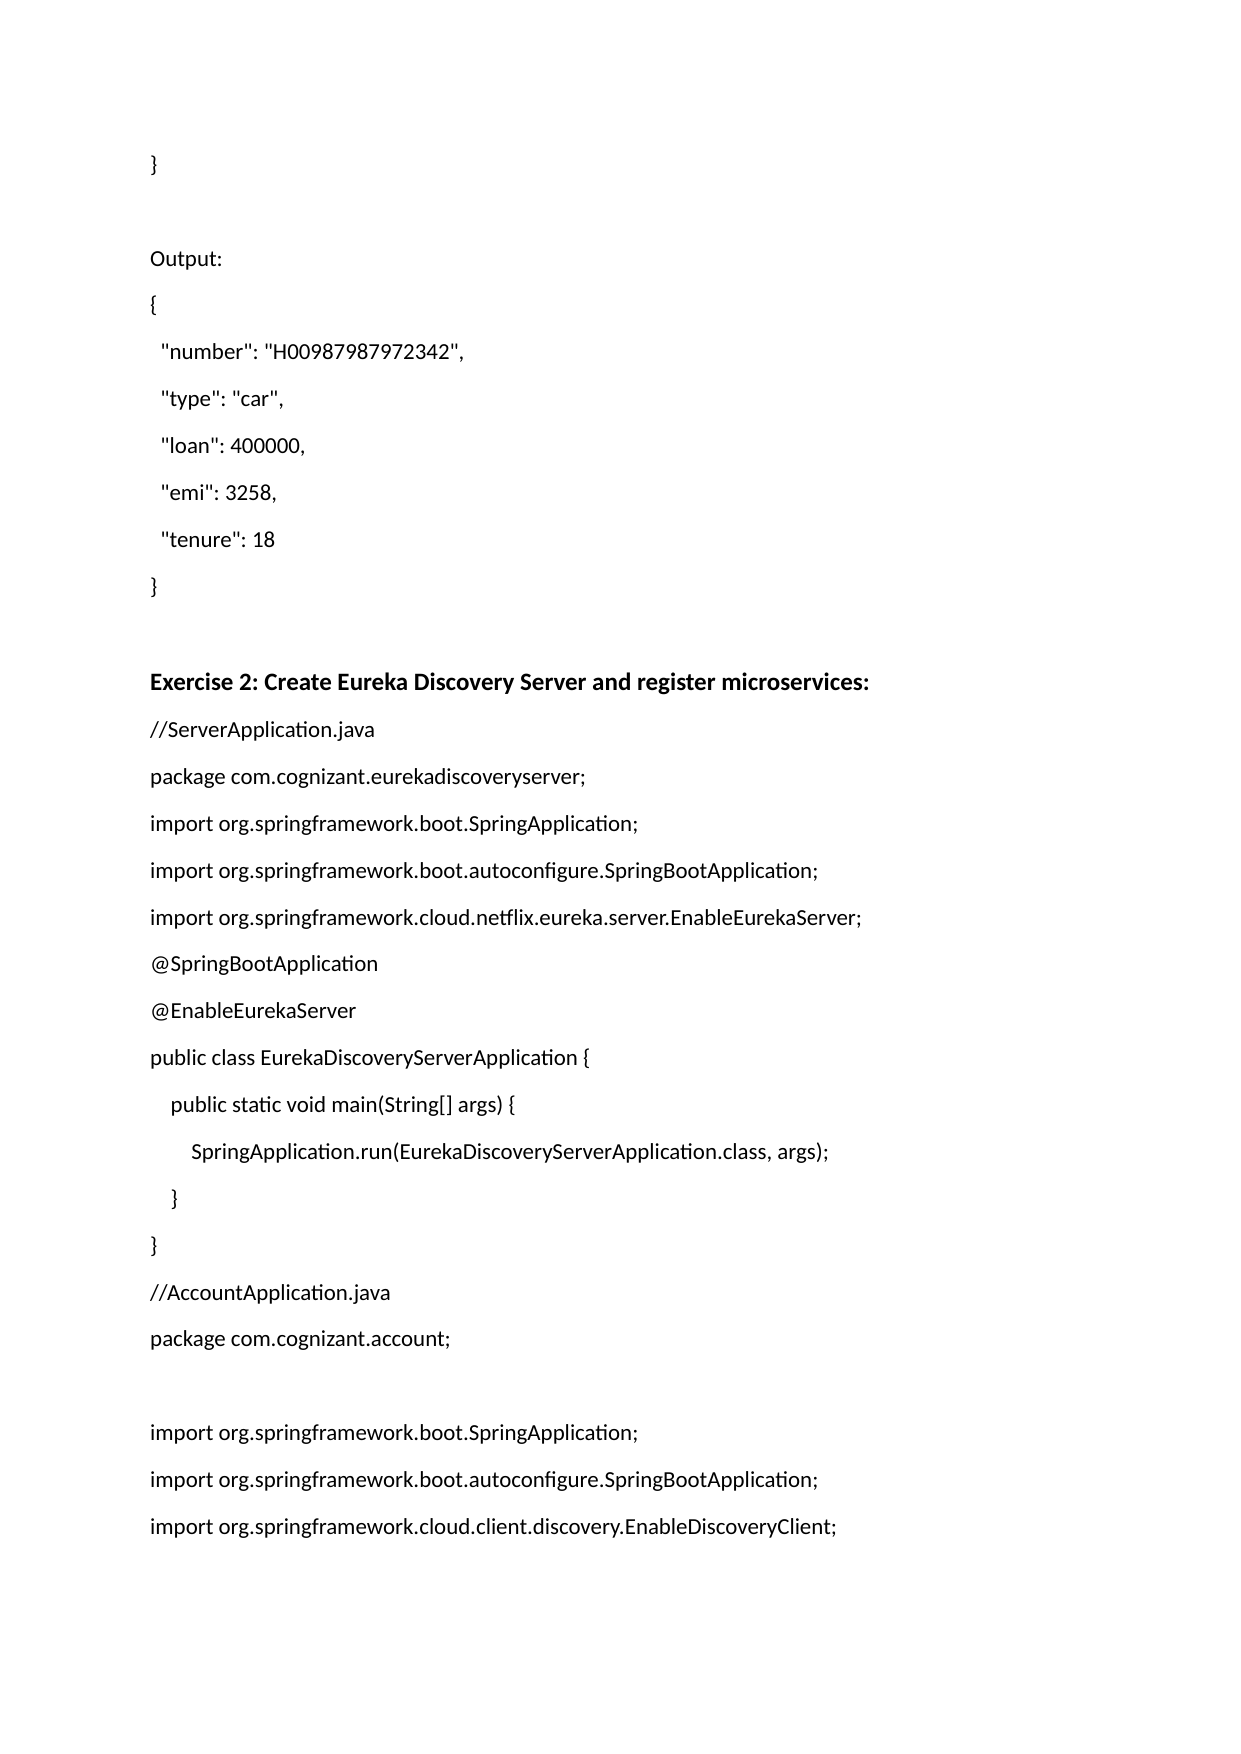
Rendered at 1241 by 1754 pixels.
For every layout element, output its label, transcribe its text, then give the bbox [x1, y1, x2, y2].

text } [150, 1184, 1090, 1212]
text public static void main(String[] args) { [150, 1090, 1090, 1118]
text //AccountApplication.java [150, 1278, 1090, 1306]
text } [150, 1231, 1090, 1259]
text import org.springframework.boot.autoconfigure.SpringBootApplication; [150, 1465, 1090, 1493]
text Output: [150, 244, 1090, 272]
text import org.springframework.cloud.client.discovery.EnableDiscoveryClient; [150, 1512, 1090, 1540]
text Exercise 2: Create Eureka Discovery Server and register microservices: [150, 666, 1090, 696]
text "tenure": 18 [150, 525, 1090, 553]
text import org.springframework.boot.autoconfigure.SpringBootApplication; [150, 856, 1090, 884]
text public class EurekaDiscoveryServerApplication { [150, 1043, 1090, 1071]
text import org.springframework.boot.SpringApplication; [150, 809, 1090, 837]
text "type": "car", [150, 384, 1090, 412]
text } [150, 572, 1090, 600]
text "emi": 3258, [150, 478, 1090, 506]
text { [150, 291, 1090, 319]
text import org.springframework.boot.SpringApplication; [150, 1418, 1090, 1446]
text } [150, 150, 1090, 178]
text package com.cognizant.eurekadiscoveryserver; [150, 762, 1090, 790]
text SpringApplication.run(EurekaDiscoveryServerApplication.class, args); [150, 1137, 1090, 1165]
text //ServerApplication.java [150, 715, 1090, 743]
text @EnableEurekaServer [150, 996, 1090, 1024]
text import org.springframework.cloud.netflix.eureka.server.EnableEurekaServer; [150, 903, 1090, 931]
text "loan": 400000, [150, 431, 1090, 459]
text package com.cognizant.account; [150, 1324, 1090, 1353]
text @SpringBootApplication [150, 949, 1090, 978]
text "number": "H00987987972342", [150, 337, 1090, 366]
